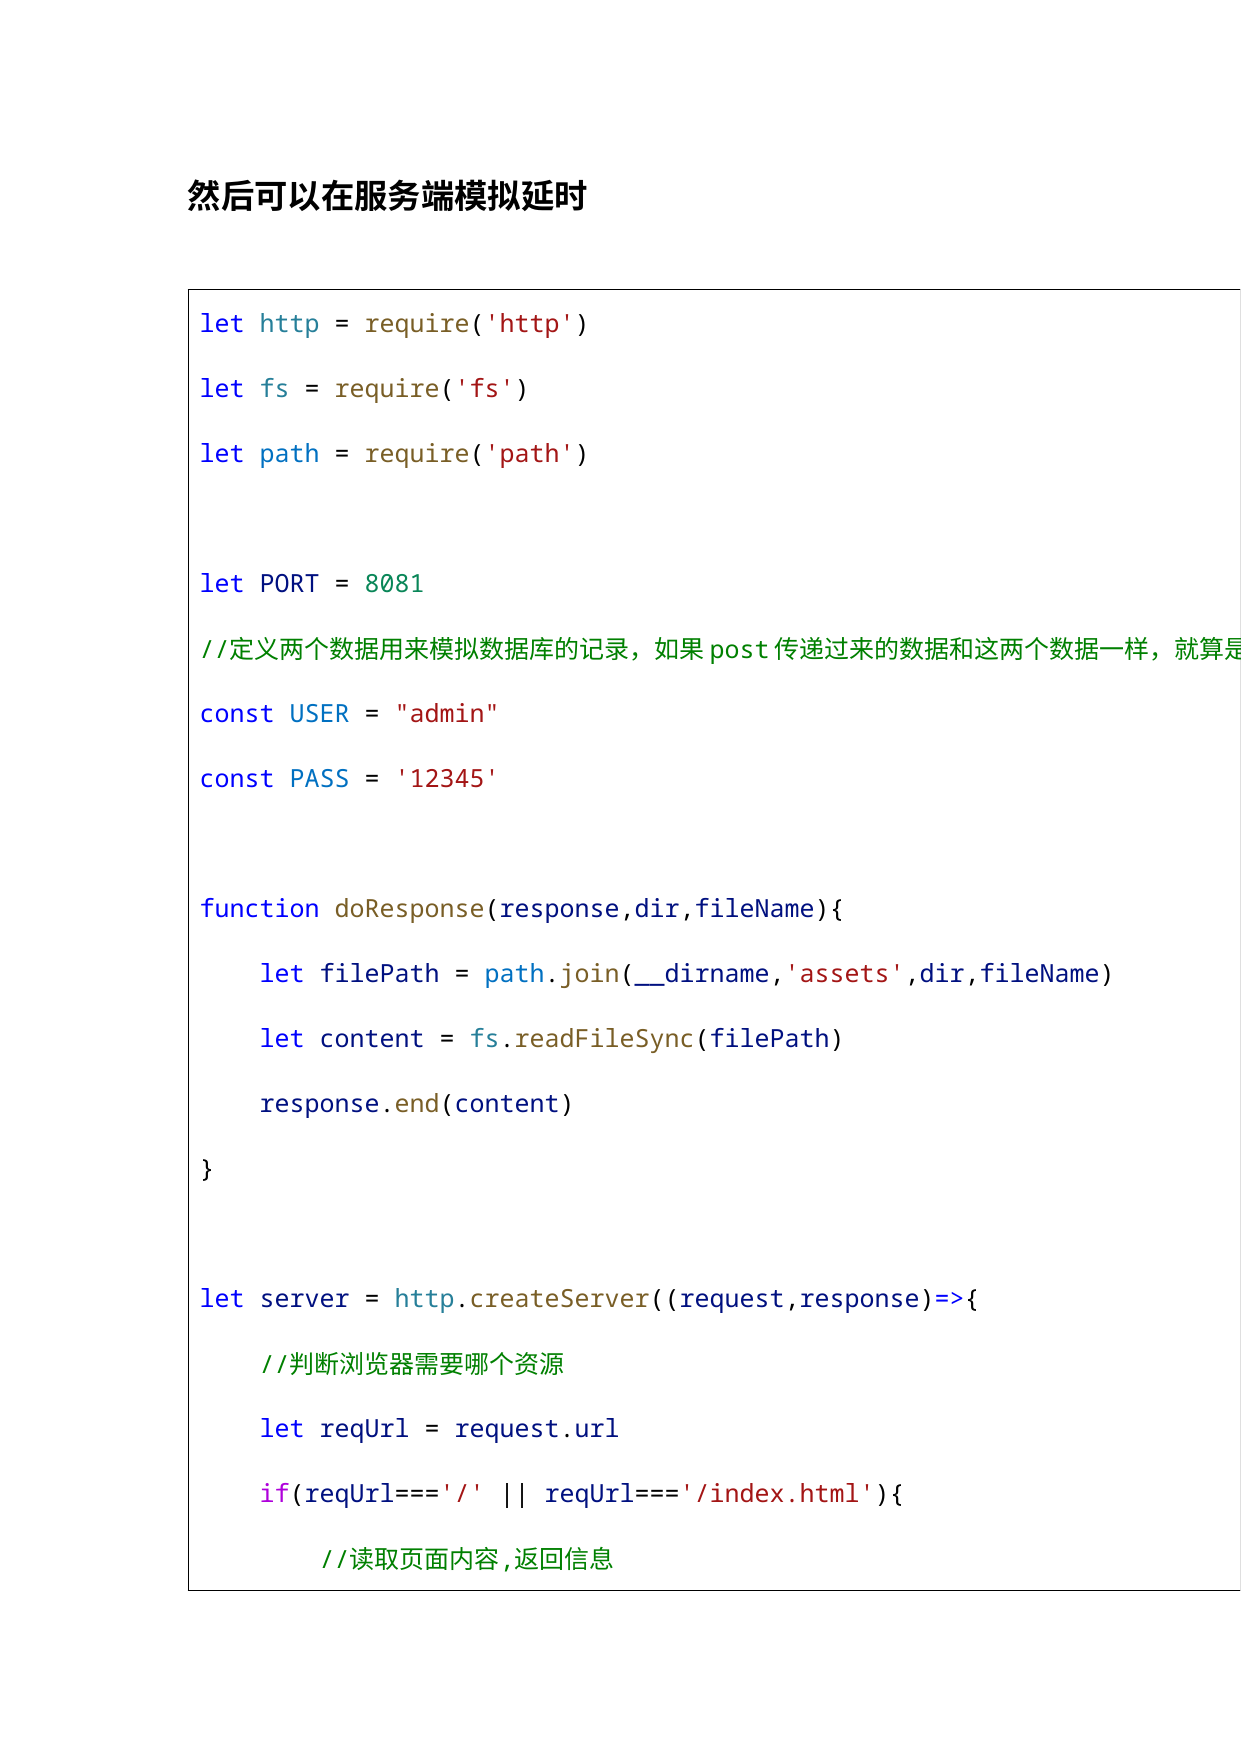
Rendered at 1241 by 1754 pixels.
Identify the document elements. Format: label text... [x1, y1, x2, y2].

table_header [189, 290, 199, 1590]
subtitle 然后可以在服务端模拟延时 [187, 162, 1053, 227]
